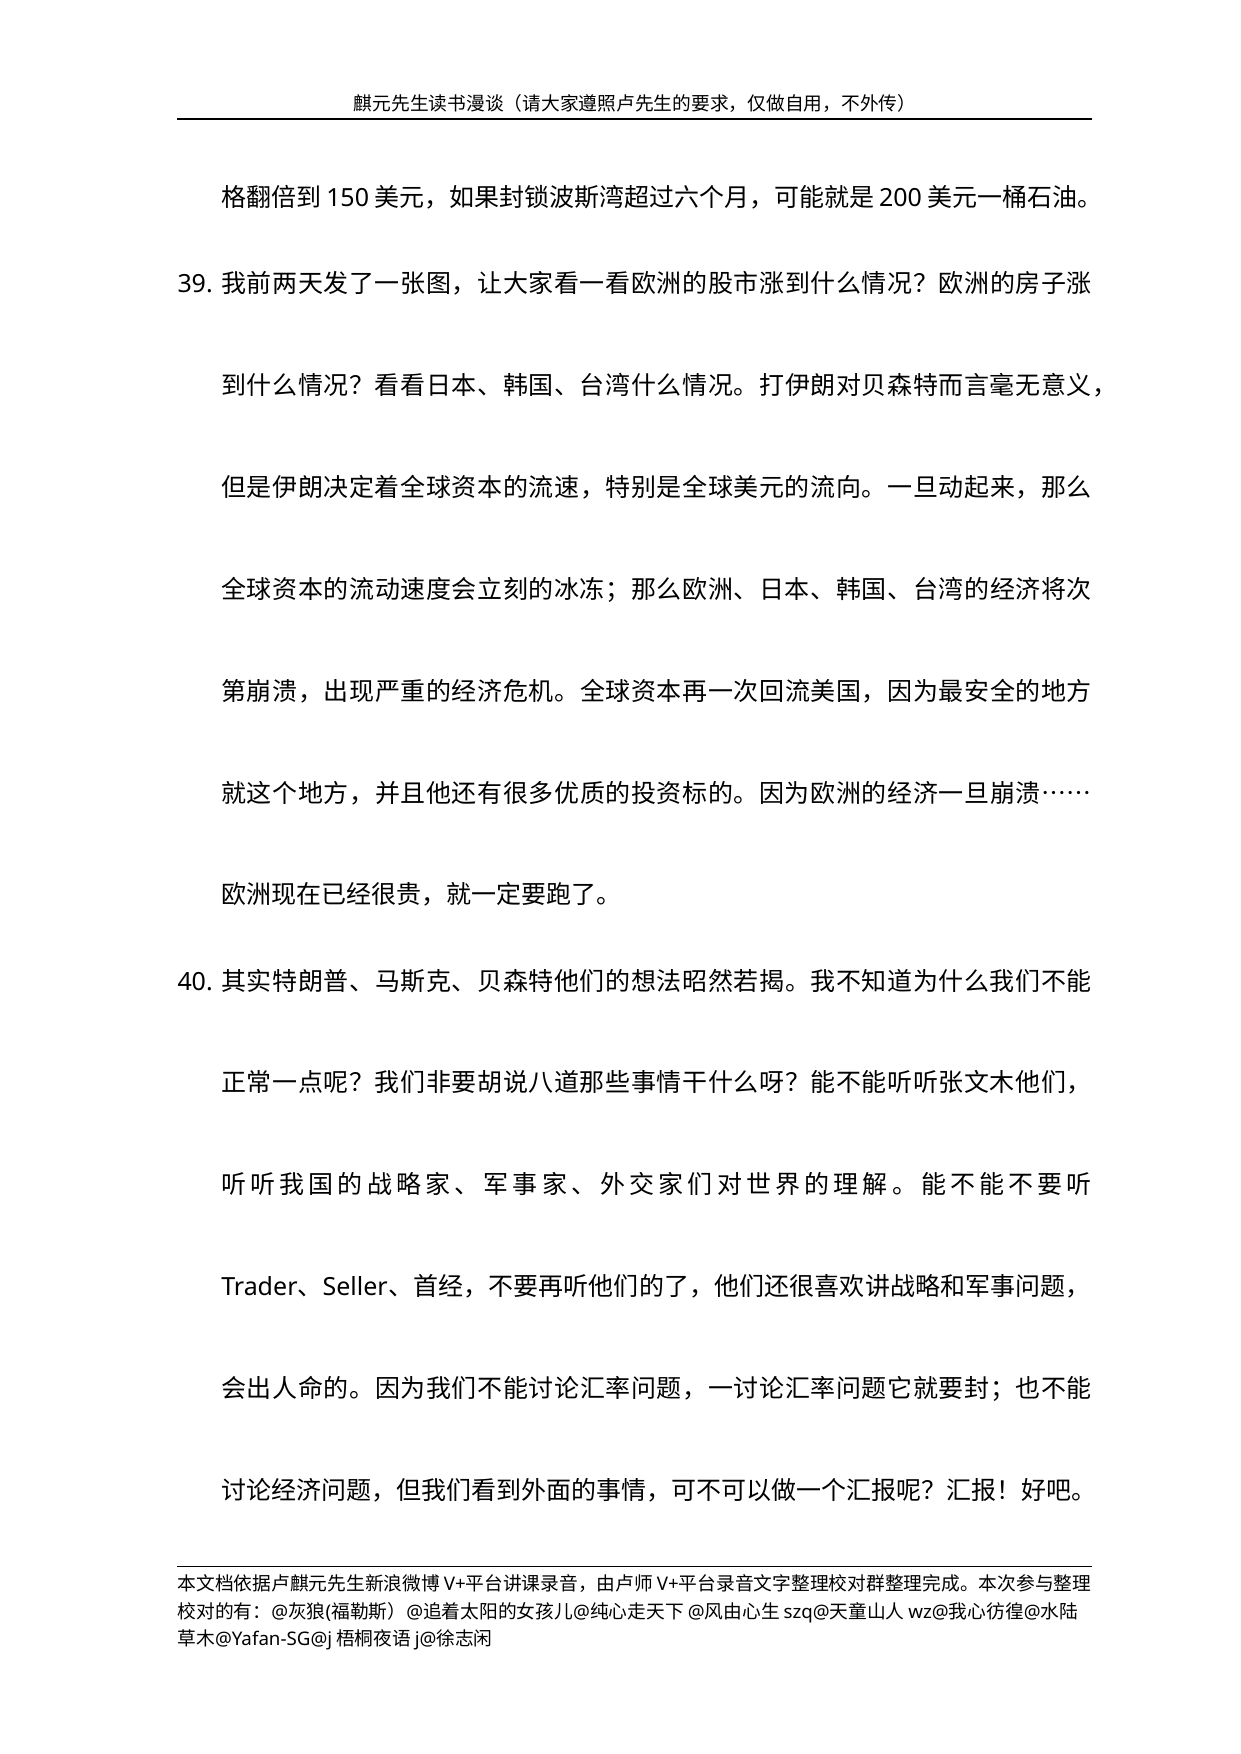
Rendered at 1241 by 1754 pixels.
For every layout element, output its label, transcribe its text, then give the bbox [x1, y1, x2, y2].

list 我前两天发了一张图，让大家看一看欧洲的股市涨到什么情况？欧洲的房子涨到什么情况？看看日本、韩国、台湾什么情况。打伊朗对贝森特而言毫无意义，但是伊朗决定着全球资本的流速，特别是全球美元的流向。一旦动起来，那么全球资本的流动速度会立刻的冰冻；那么欧洲、日本、韩国、台湾的经济将次第崩溃，出现严重的经济危机。全球资本再一次回流美国，因为最安全的地方就这个地方，并且他还有很多优质的投资标的。因为欧洲的经济一旦崩溃……欧洲现在已经很贵，就一定要跑了。 [177, 248, 1092, 927]
list 其实特朗普、马斯克、贝森特他们的想法昭然若揭。我不知道为什么我们不能正常一点呢？我们非要胡说八道那些事情干什么呀？能不能听听张文木他们，听听我国的战略家、军事家、外交家们对世界的理解。能不能不要听Trader、Seller、首经，不要再听他们的了，他们还很喜欢讲战略和军事问题，会出人命的。因为我们不能讨论汇率问题，一讨论汇率问题它就要封；也不能讨论经济问题，但我们看到外面的事情，可不可以做一个汇报呢？汇报！好吧。 [177, 945, 1092, 1522]
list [177, 162, 1092, 230]
